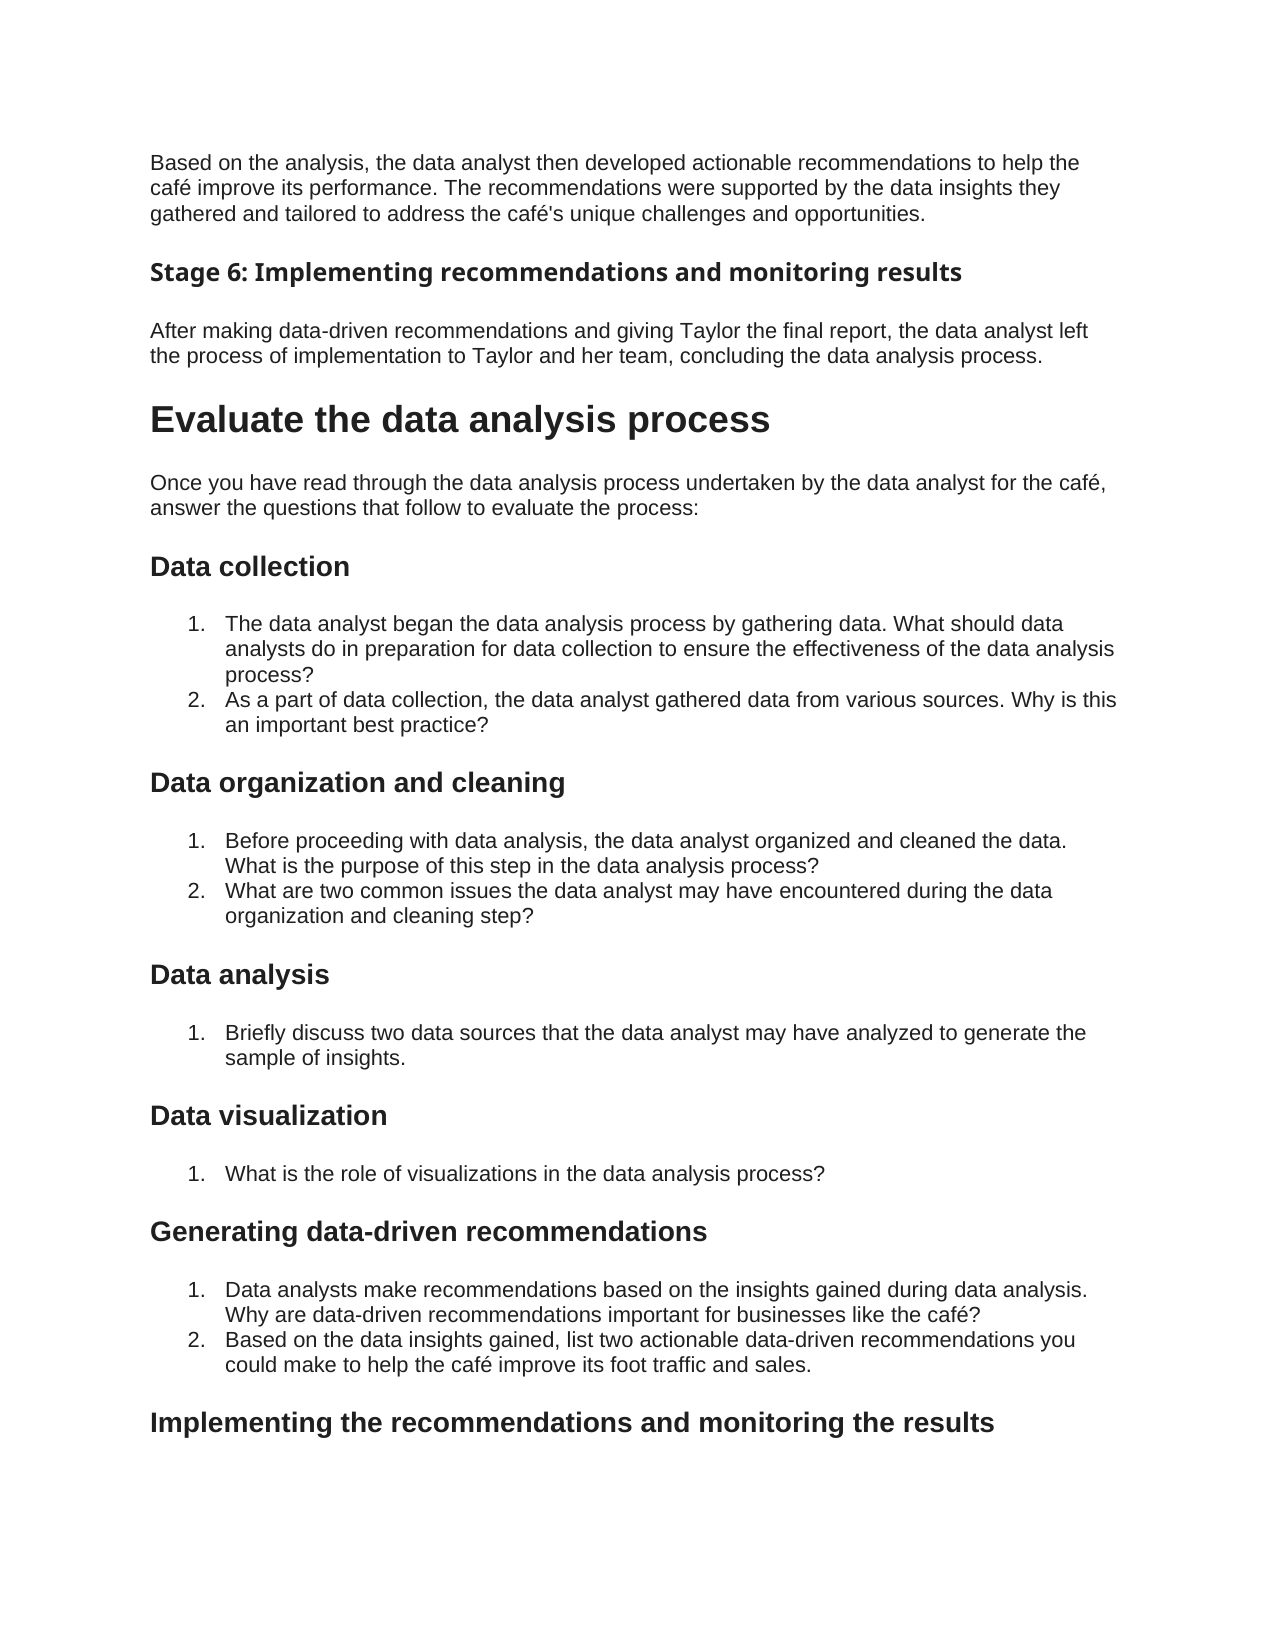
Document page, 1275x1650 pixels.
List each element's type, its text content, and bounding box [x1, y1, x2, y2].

text Data collection [150, 549, 1125, 582]
list Based on the data insights gained, list two actionable data-driven recommendations you could make to help the café improve its foot traffic and sales. [187, 1327, 1125, 1377]
text Generating data-driven recommendations [150, 1215, 1125, 1247]
text Stage 6: Implementing recommendations and monitoring results [150, 255, 1125, 289]
text Data organization and cleaning [150, 766, 1125, 799]
text Evaluate the data analysis process [150, 398, 1125, 441]
list Data analysts make recommendations based on the insights gained during data analysis. Why are data-driven recommendations important for businesses like the café? [187, 1276, 1125, 1327]
text Data analysis [150, 958, 1125, 990]
text Once you have read through the data analysis process undertaken by the data analyst for the café, answer the questions that follow to evaluate the process: [150, 470, 1125, 520]
list The data analyst began the data analysis process by gathering data. What should data analysts do in preparation for data collection to ensure the effectiveness of the data analysis process? [187, 611, 1125, 687]
list Before proceeding with data analysis, the data analyst organized and cleaned the data. What is the purpose of this step in the data analysis process? [187, 828, 1125, 878]
list Briefly discuss two data sources that the data analyst may have analyzed to generate the sample of insights. [187, 1019, 1125, 1070]
text Data visualization [150, 1099, 1125, 1131]
list What are two common issues the data analyst may have encountered during the data organization and cleaning step? [187, 878, 1125, 929]
text After making data-driven recommendations and giving Taylor the final report, the data analyst left the process of implementation to Taylor and her team, concluding the data analysis process. [150, 318, 1125, 368]
text Based on the analysis, the data analyst then developed actionable recommendations to help the café improve its performance. The recommendations were supported by the data insights they gathered and tailored to address the café's unique challenges and opportunities. [150, 150, 1125, 226]
text Implementing the recommendations and monitoring the results [150, 1406, 1125, 1439]
list As a part of data collection, the data analyst gathered data from various sources. Why is this an important best practice? [187, 687, 1125, 737]
list What is the role of visualizations in the data analysis process? [187, 1161, 1125, 1186]
